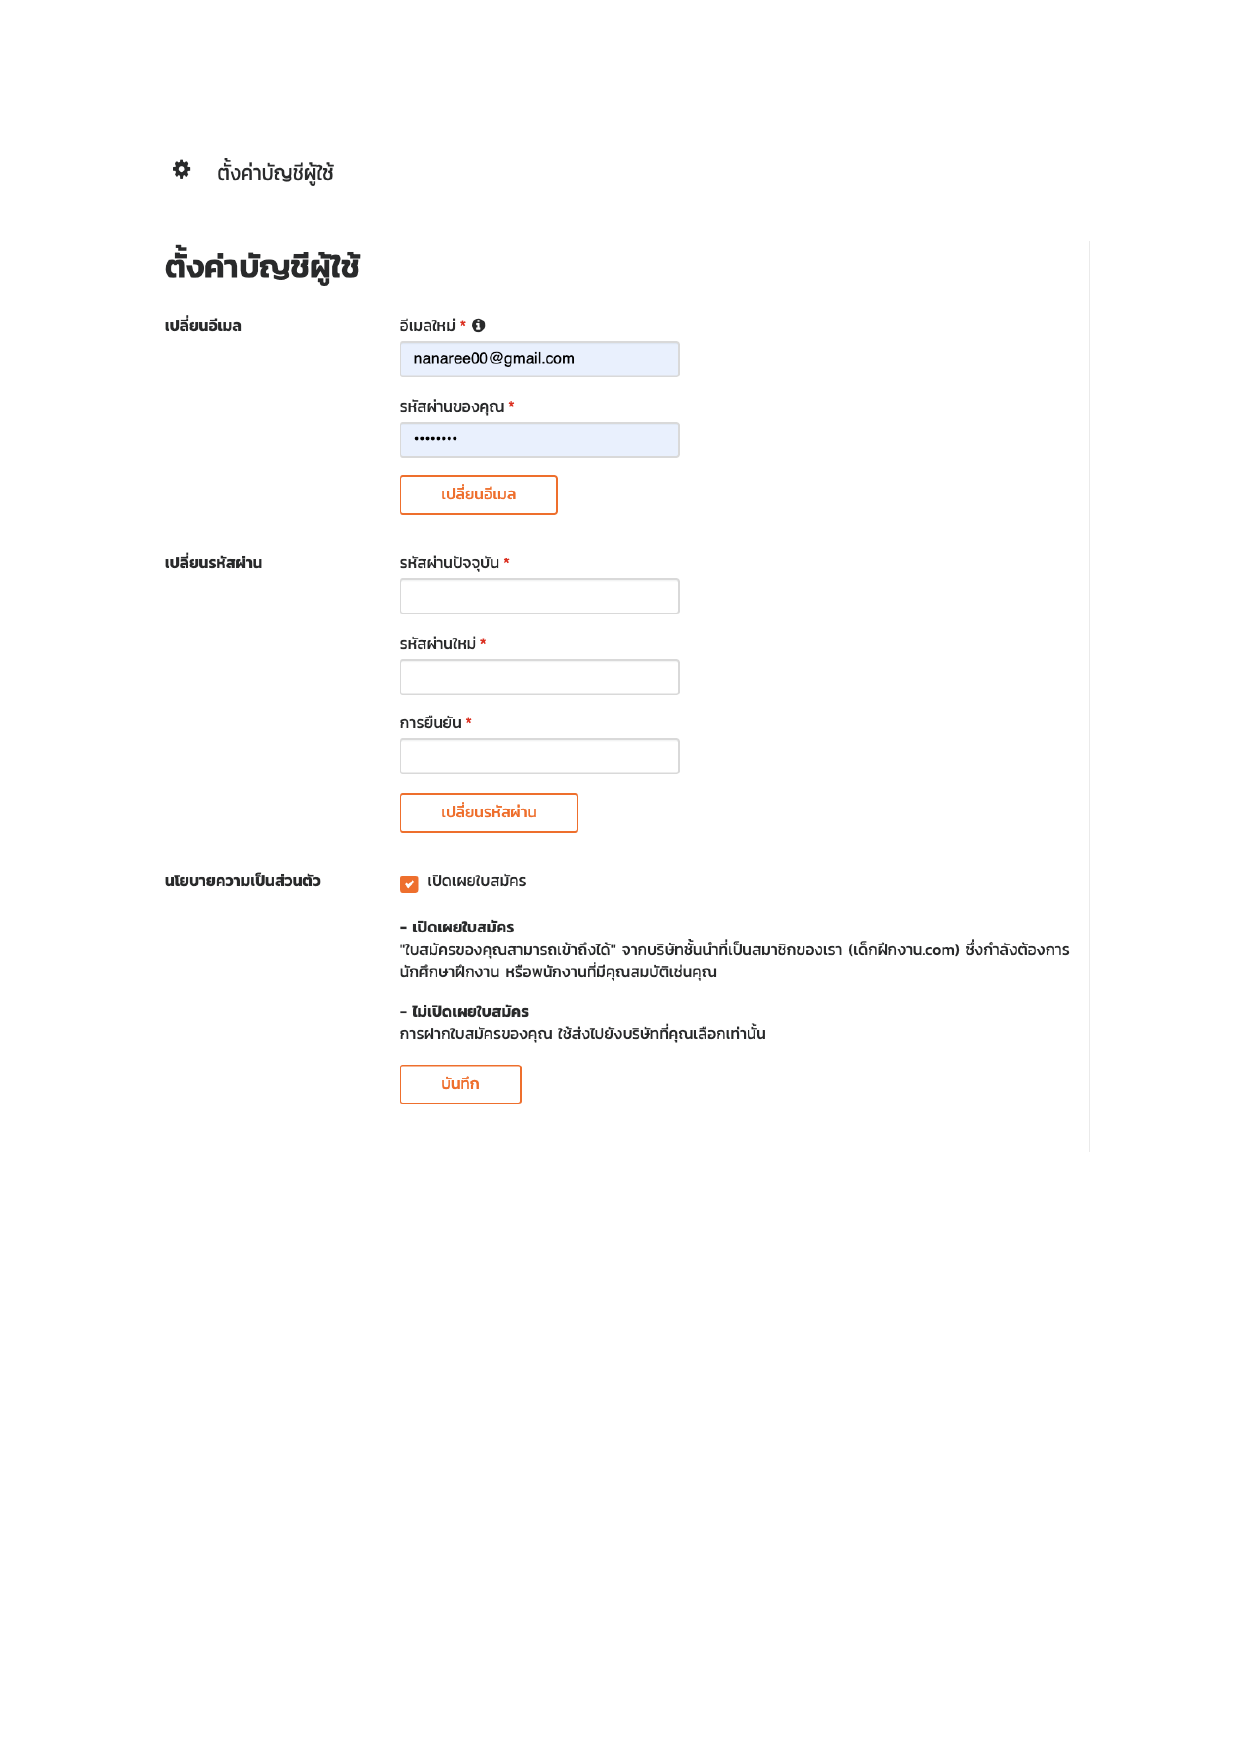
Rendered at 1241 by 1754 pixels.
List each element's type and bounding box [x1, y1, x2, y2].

picture [150, 150, 421, 201]
picture [150, 241, 1090, 1152]
